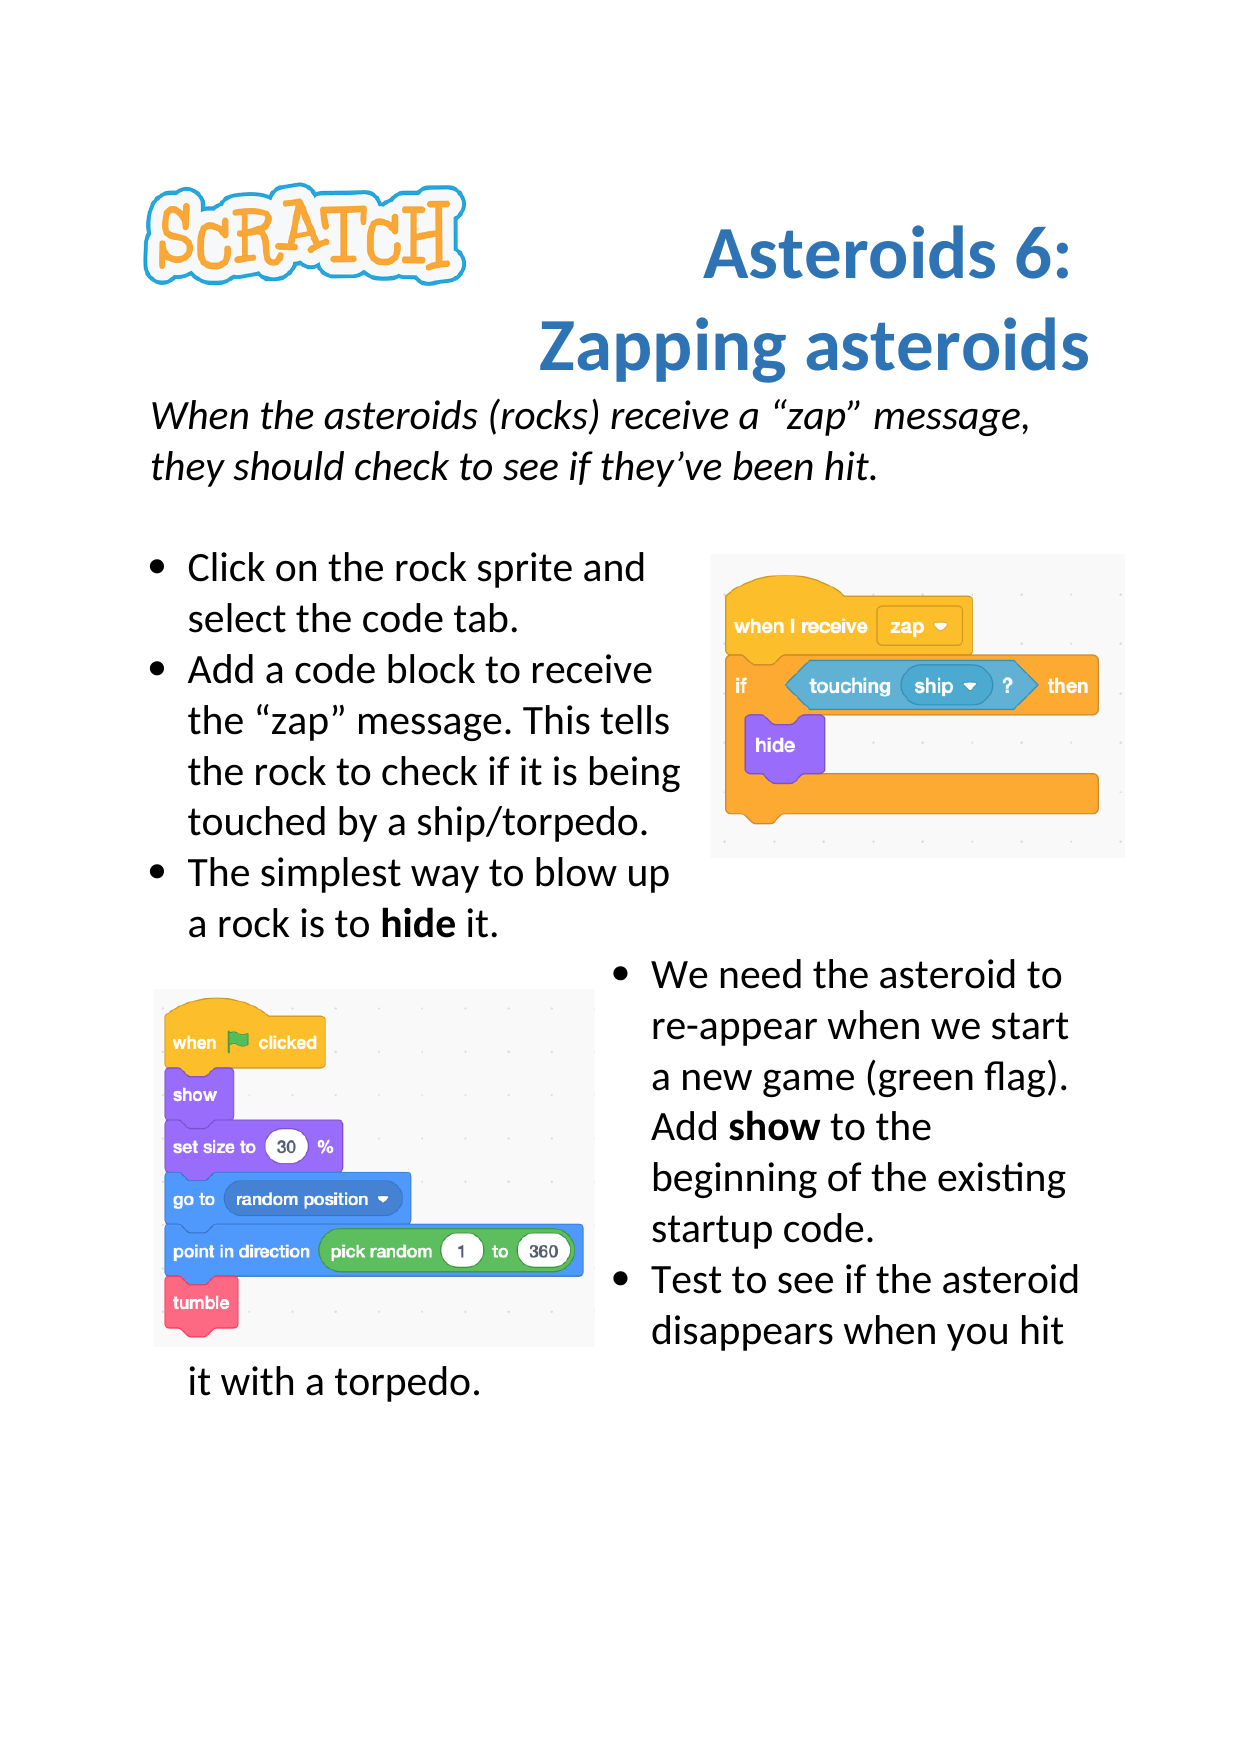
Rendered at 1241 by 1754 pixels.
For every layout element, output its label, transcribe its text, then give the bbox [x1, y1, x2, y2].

picture [153, 989, 595, 1347]
list Add a code block to receive the “zap” message. This tells the rock to check if it is being touched by a ship/torpedo. [150, 643, 710, 846]
picture [710, 554, 1125, 858]
list Click on the rock sprite and select the code tab. [150, 541, 1090, 643]
list Test to see if the asteroid disappears when you hit it with a torpedo. [150, 1253, 1090, 1405]
list We need the asteroid to re-appear when we start a new game (green flag). Add show to the beginning of the existing startup code. [150, 948, 1090, 1253]
list The simplest way to blow up a rock is to hide it. [150, 846, 1090, 948]
text When the asteroids (rocks) receive a “zap” message, they should check to see if they’ve been hit. [150, 389, 1090, 490]
picture [141, 180, 467, 286]
subtitle Asteroids 6: Zapping asteroids [150, 206, 1090, 389]
